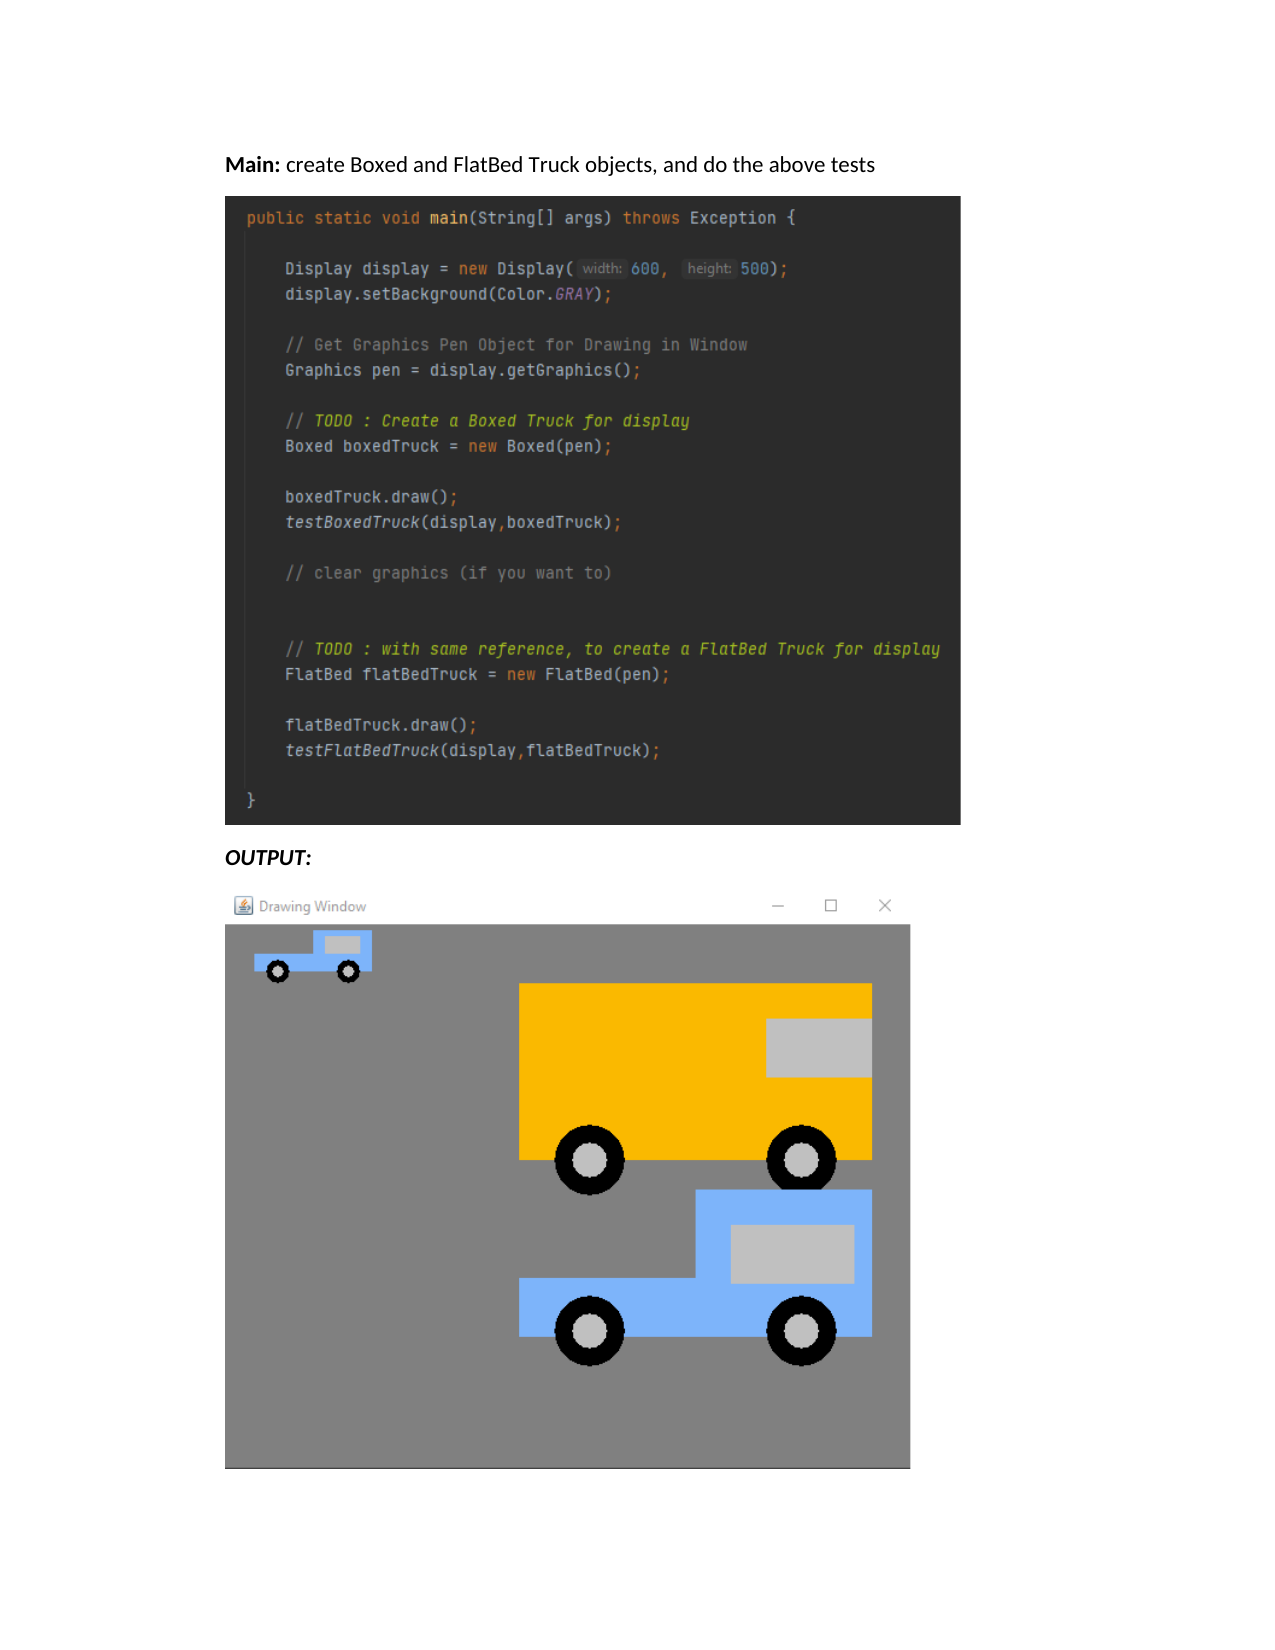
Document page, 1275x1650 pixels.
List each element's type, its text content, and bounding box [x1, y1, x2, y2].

picture [225, 890, 911, 1469]
text OUTPUT: [150, 843, 1125, 871]
text Main: create Boxed and FlatBed Truck objects, and do the above tests [150, 150, 1125, 178]
picture [225, 196, 961, 825]
